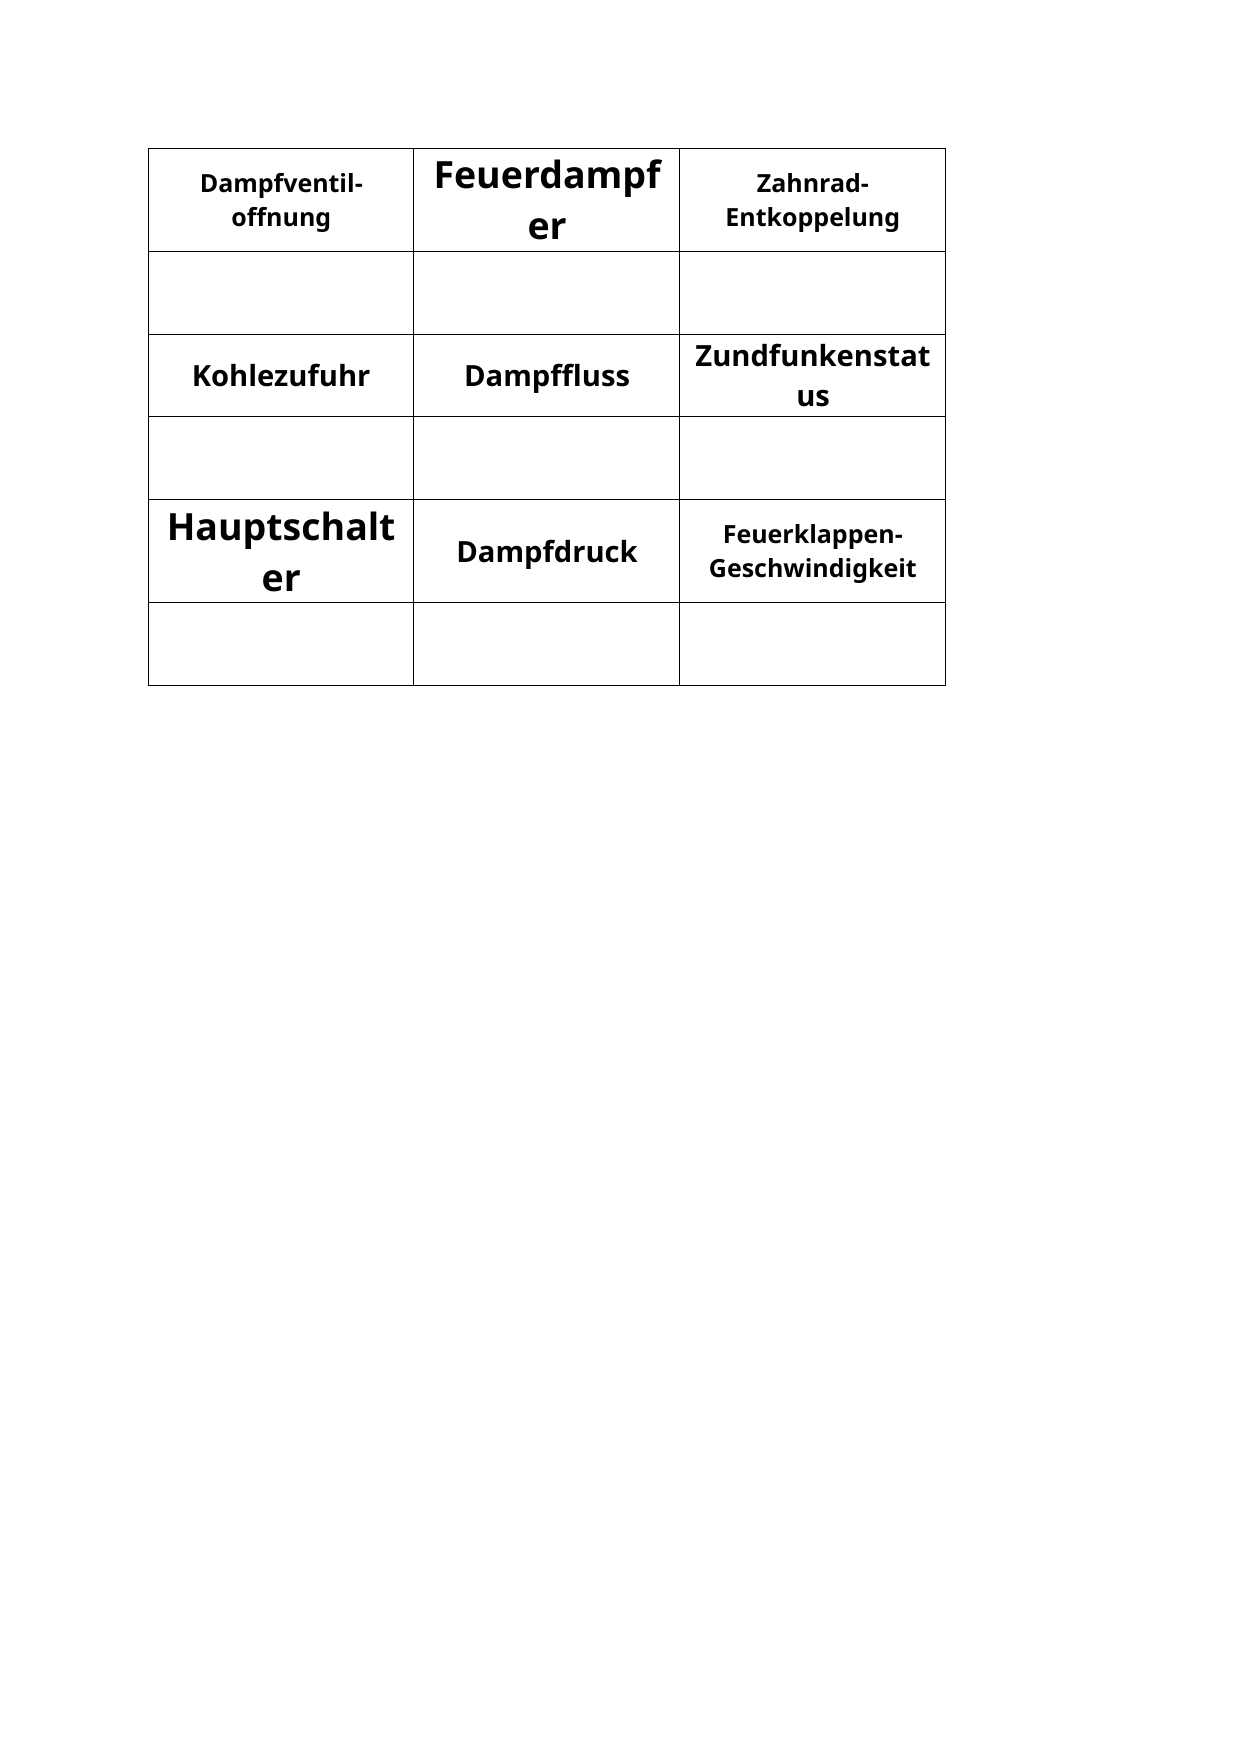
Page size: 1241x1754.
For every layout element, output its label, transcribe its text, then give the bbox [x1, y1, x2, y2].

table_cell Kohlezufuhr [149, 335, 413, 416]
table_cell Dampffluss [414, 335, 679, 416]
table_cell [149, 603, 413, 685]
table_header Zahnrad- Entkoppelung [680, 149, 945, 251]
table_header Dampfventil- offnung [149, 149, 413, 251]
table_cell [680, 252, 945, 333]
table_cell [414, 417, 679, 499]
table_cell [149, 252, 413, 333]
table_cell [680, 417, 945, 499]
table_cell [149, 417, 413, 499]
table_cell Dampfdruck [414, 500, 679, 602]
table_header Feuerdampfer [414, 149, 679, 251]
table_cell [680, 603, 945, 685]
table_cell Hauptschalter [149, 500, 413, 602]
table_cell Zundfunkenstatus [680, 335, 945, 416]
table_cell Feuerklappen- Geschwindigkeit [680, 500, 945, 602]
table_cell [414, 252, 679, 333]
table_cell [414, 603, 679, 685]
